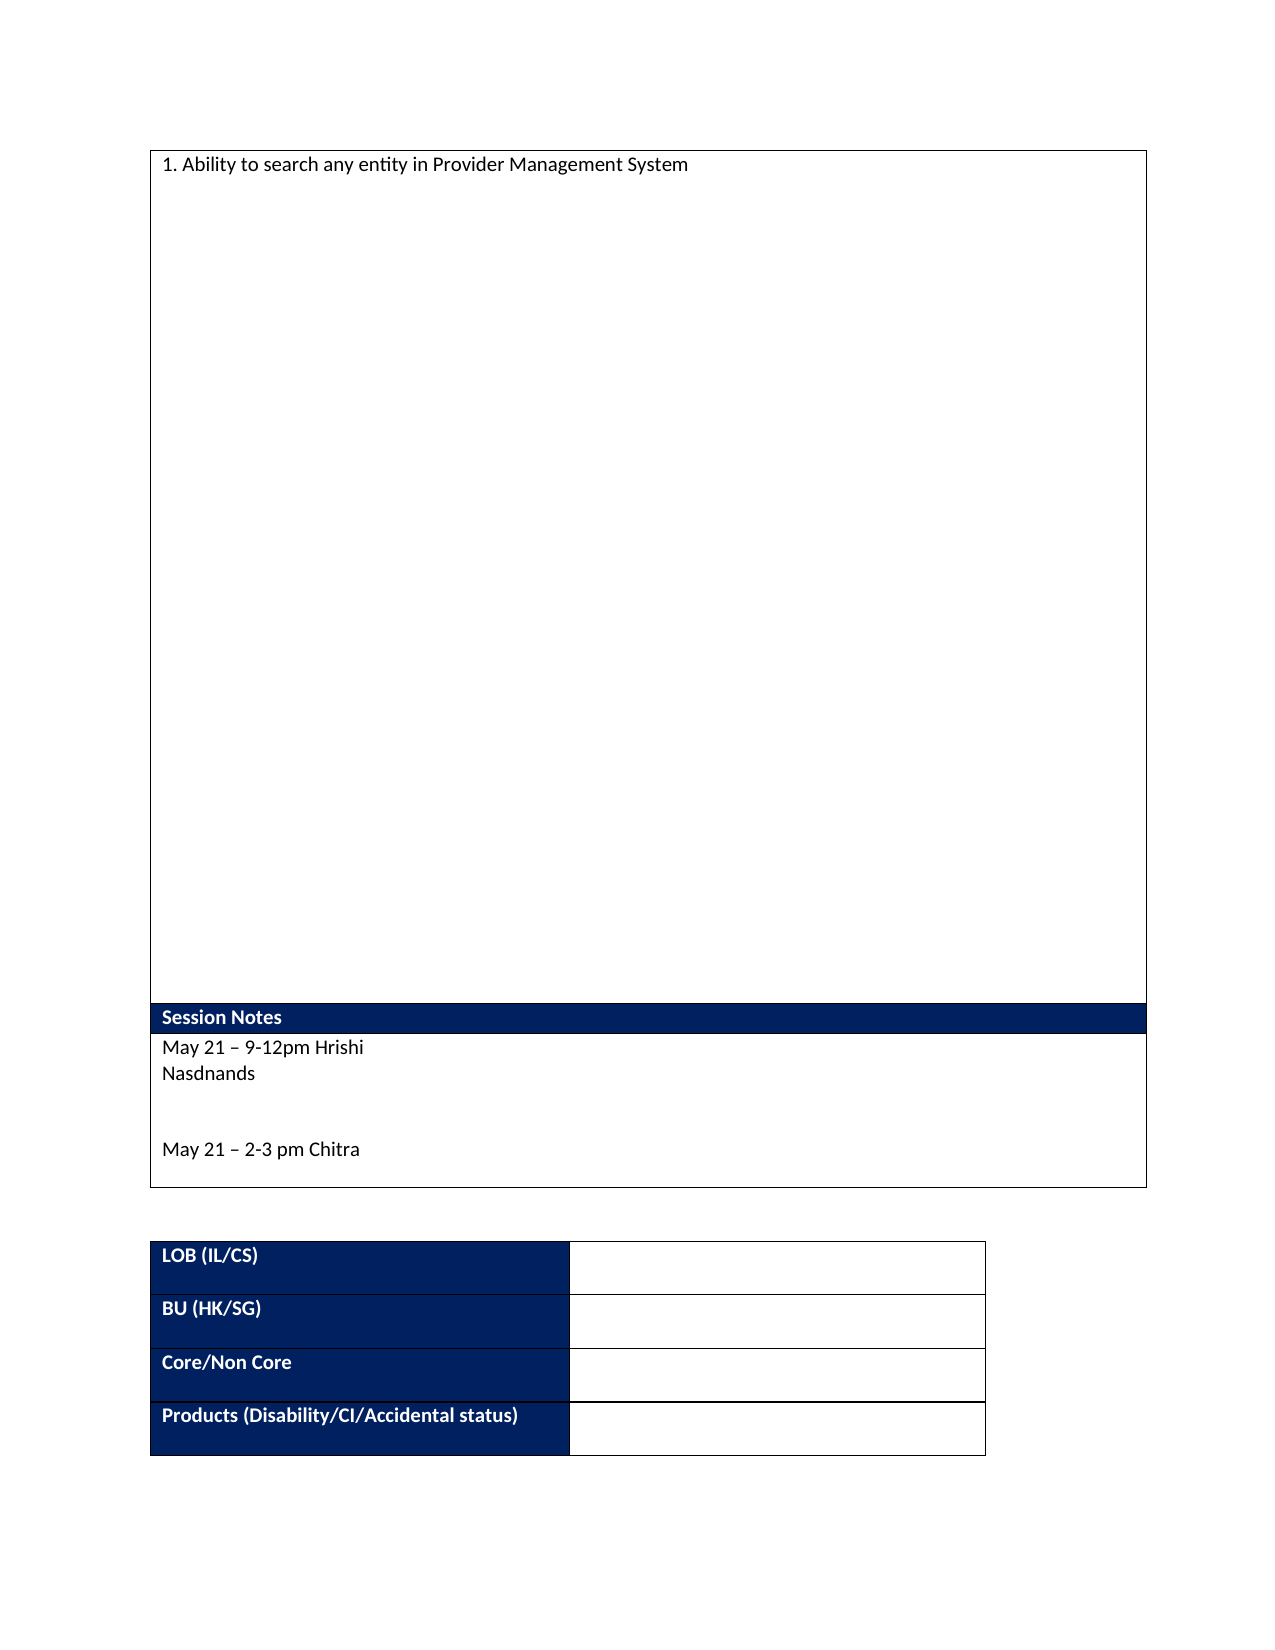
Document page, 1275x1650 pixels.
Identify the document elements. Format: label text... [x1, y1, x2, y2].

table_cell Core/Non Core [151, 1349, 569, 1401]
table_cell [570, 1295, 985, 1348]
table_cell [570, 1403, 985, 1455]
table_cell BU (HK/SG) [151, 1295, 569, 1348]
table_header [570, 1242, 985, 1294]
table_cell 1. Ability to search any entity in Provider Management System [151, 151, 1146, 1003]
table_cell May 21 – 9-12pm Hrishi Nasdnands May 21 – 2-3 pm Chitra [151, 1034, 1146, 1187]
table_cell Products (Disability/CI/Accidental status) [151, 1403, 569, 1455]
table_cell Session Notes [151, 1004, 1146, 1033]
table_header LOB (IL/CS) [151, 1242, 569, 1294]
table_cell [570, 1349, 985, 1401]
